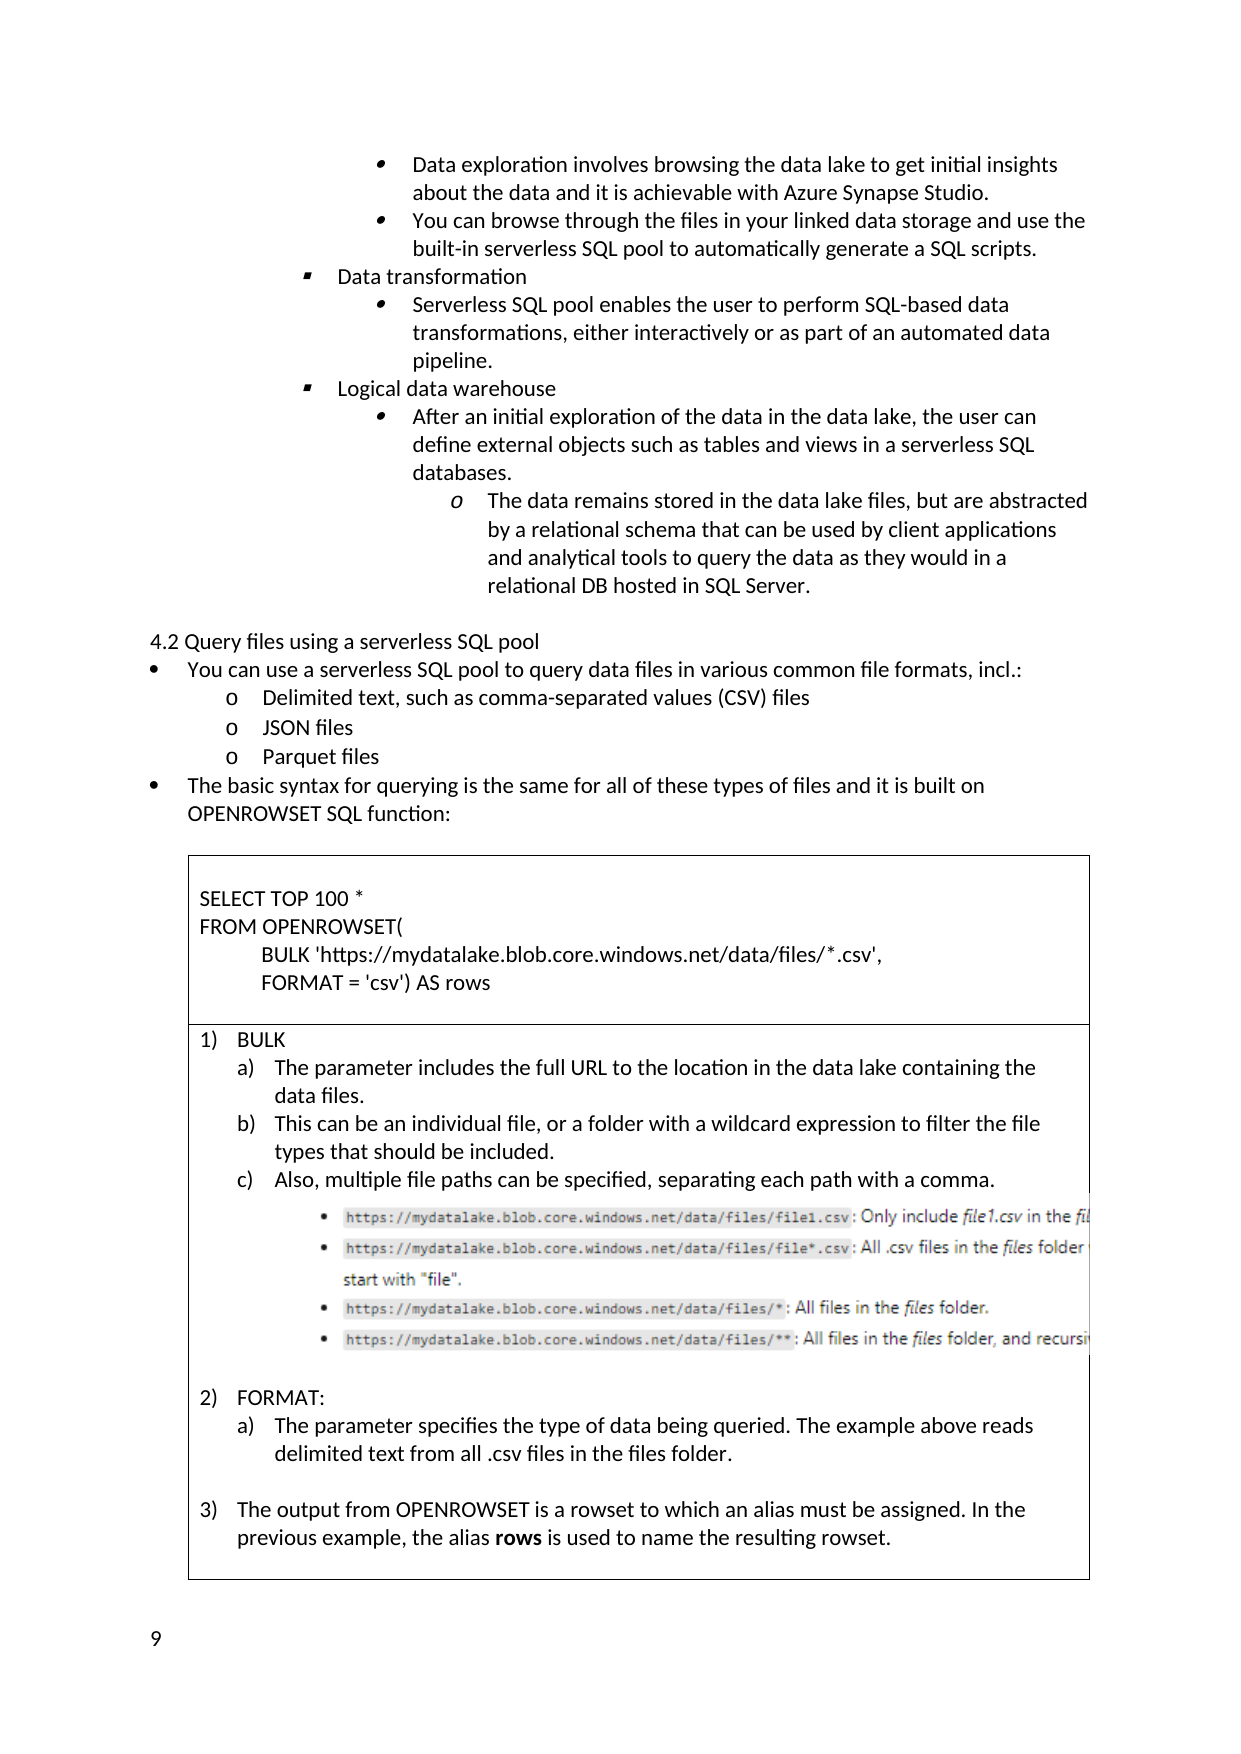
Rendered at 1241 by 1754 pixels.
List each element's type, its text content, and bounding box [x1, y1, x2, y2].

list The data remains stored in the data lake files, but are abstracted by a relational schema that can be used by client applications and analytical tools to query the data as they would in a relational DB hosted in SQL Server. [450, 486, 1090, 599]
list Parquet files [225, 742, 1090, 771]
list After an initial exploration of the data in the data lake, the user can define external objects such as tables and views in a serverless SQL databases. [375, 402, 1090, 486]
list Delimited text, such as comma-separated values (CSV) files [225, 683, 1090, 713]
list Serverless SQL pool enables the user to perform SQL-based data transformations, either interactively or as part of an automated data pipeline. [375, 290, 1090, 374]
picture [311, 1193, 1090, 1355]
table_cell BULK The parameter includes the full URL to the location in the data lake containing the data files. This can be an individual file, or a folder with a wildcard expression to filter the file types that should be included. Also, multiple file paths can be specified, separating each path with a comma. FORMAT: The parameter specifies the type of data being queried. The example above reads delimited text from all .csv files in the files folder. The output from OPENROWSET is a rowset to which an alias must be assigned. In the previous example, the alias rows is used to name the resulting rowset. [189, 1025, 1089, 1579]
text 4.2 Query files using a serverless SQL pool [150, 627, 1090, 656]
list JSON files [225, 713, 1090, 742]
list Data transformation [300, 262, 1090, 290]
list The basic syntax for querying is the same for all of these types of files and it is built on OPENROWSET SQL function: [150, 771, 1090, 827]
table_header SELECT TOP 100 * FROM OPENROWSET( BULK 'https://mydatalake.blob.core.windows.net/data/files/*.csv', FORMAT = 'csv') AS rows [189, 856, 1089, 1024]
list Data exploration involves browsing the data lake to get initial insights about the data and it is achievable with Azure Synapse Studio. [375, 150, 1090, 206]
list You can use a serverless SQL pool to query data files in various common file formats, incl.: [150, 656, 1090, 683]
list Logical data warehouse [300, 374, 1090, 402]
list You can browse through the files in your linked data storage and use the built-in serverless SQL pool to automatically generate a SQL scripts. [375, 206, 1090, 262]
